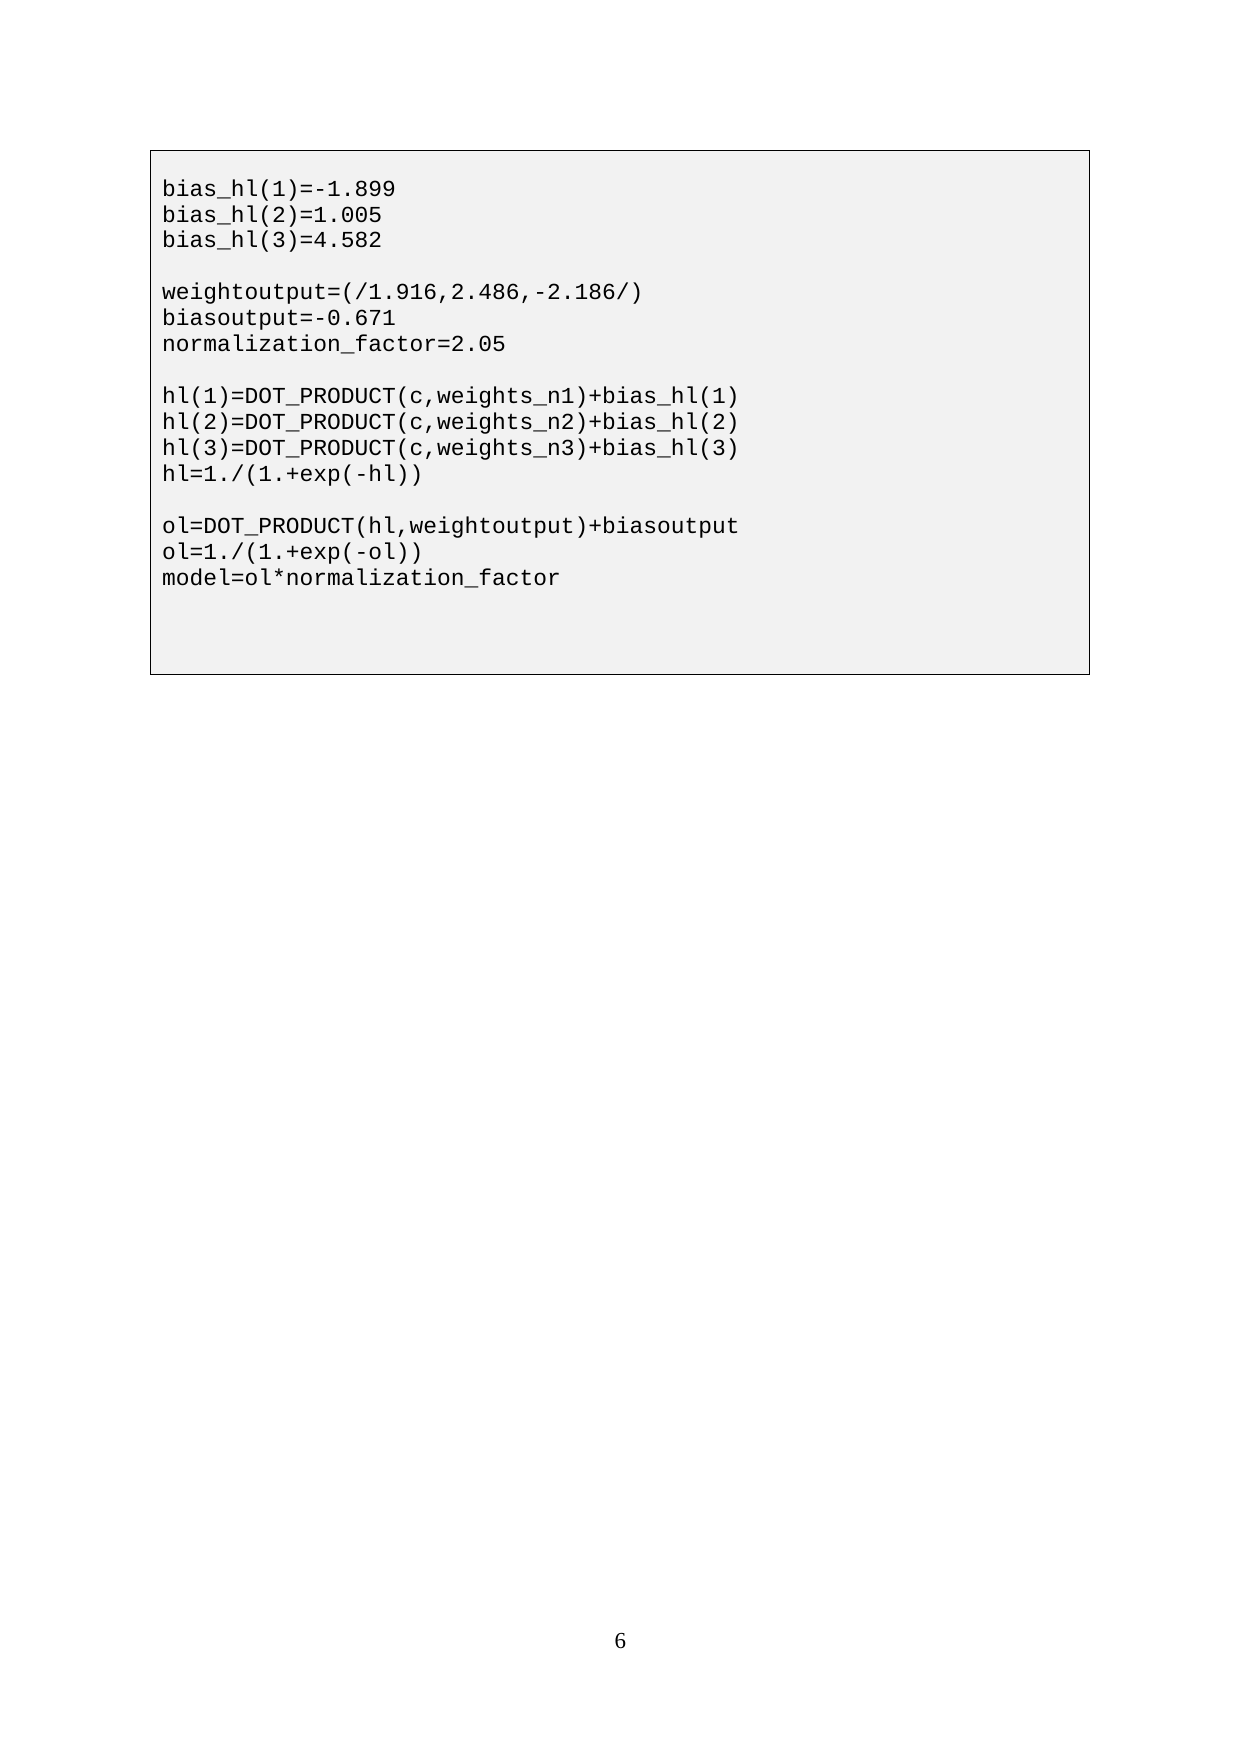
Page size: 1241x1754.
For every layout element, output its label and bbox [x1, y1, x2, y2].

table_header [151, 151, 1089, 674]
